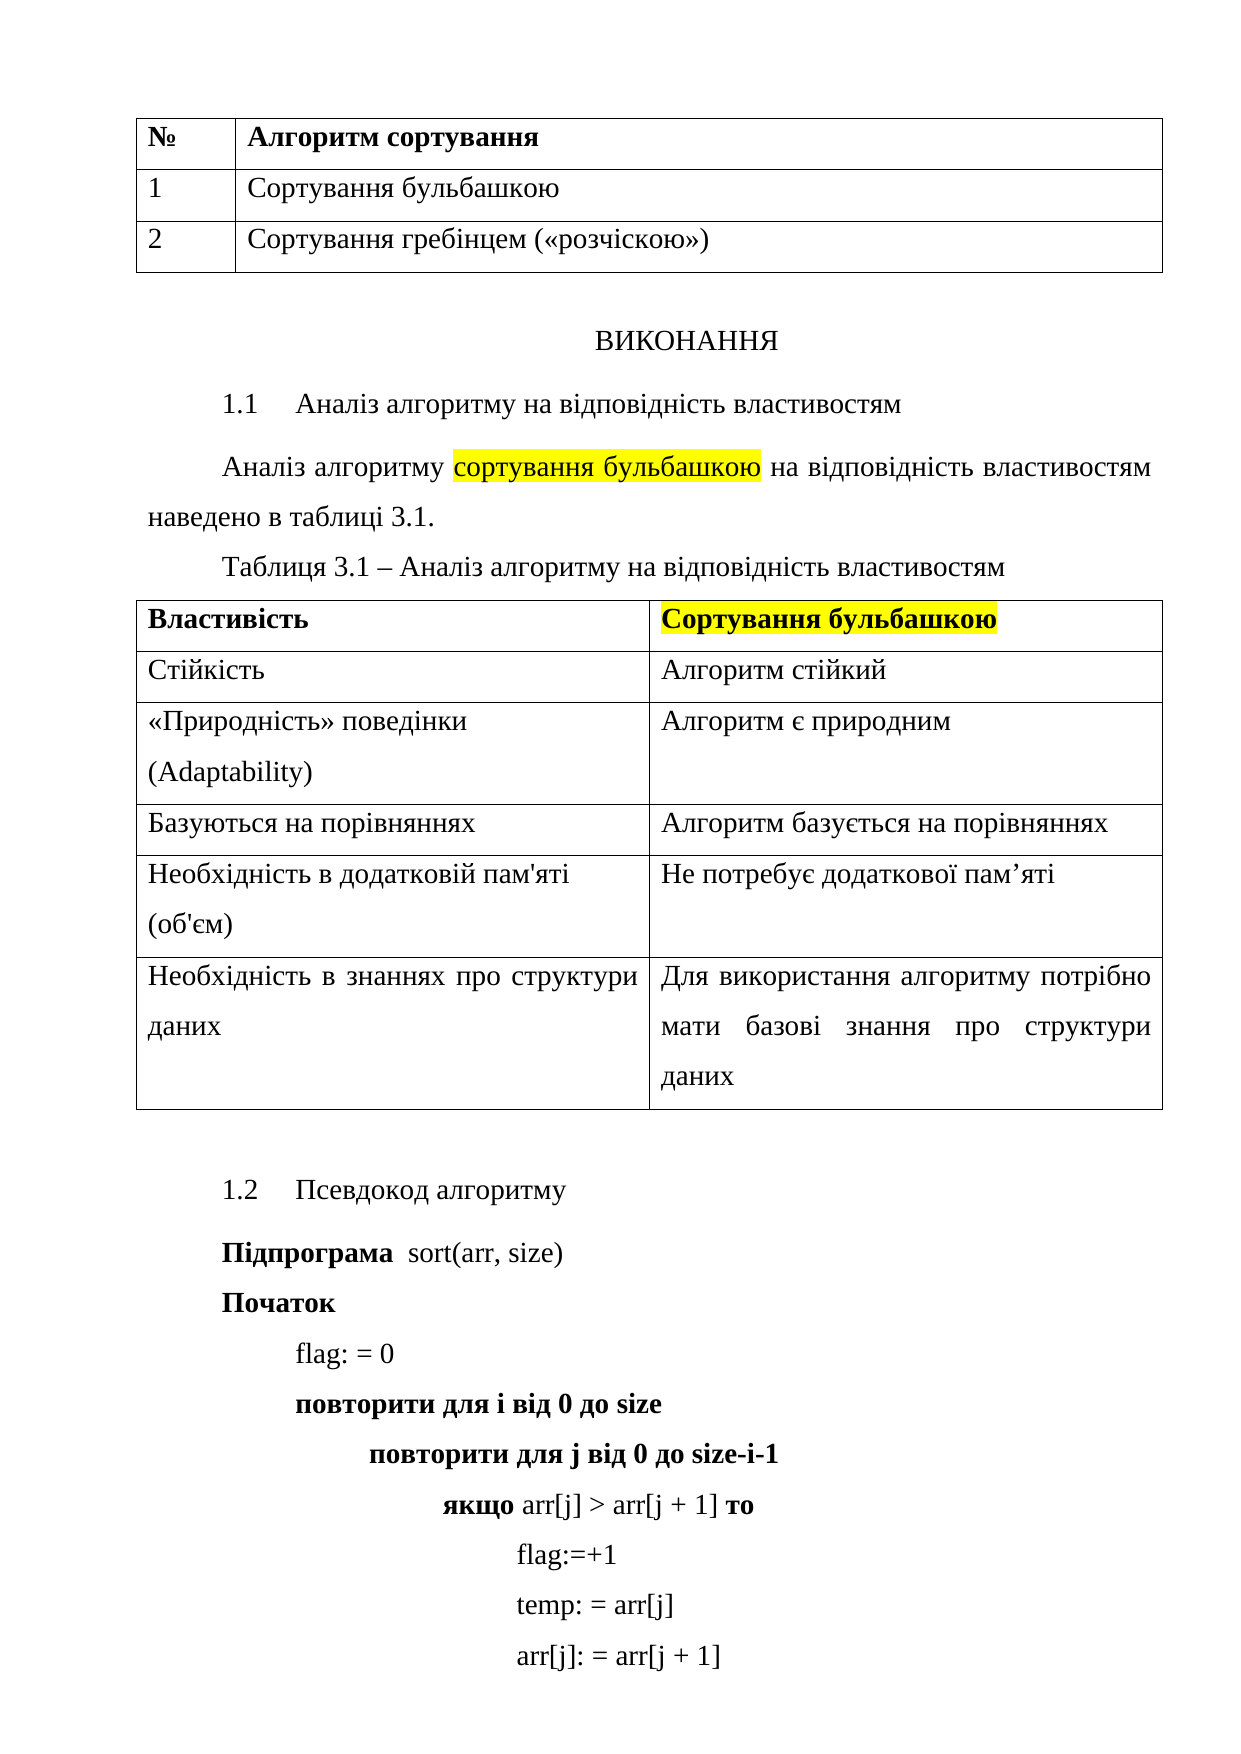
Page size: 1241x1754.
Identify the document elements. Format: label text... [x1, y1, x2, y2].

text повторити для j від 0 до size-i-1 [148, 1436, 1152, 1470]
table_cell Сортування бульбашкою [236, 170, 1162, 221]
text Виконання [148, 323, 1152, 357]
text temp: = arr[j] [148, 1587, 1152, 1621]
table_cell «Природність» поведінки (Adaptability) [137, 703, 649, 804]
table_header Алгоритм сортування [236, 119, 1162, 169]
subtitle Псевдокод алгоритму [148, 1172, 1152, 1206]
table_header № [137, 119, 235, 169]
text Таблиця 3.1 – Аналіз алгоритму на відповідність властивостям [148, 549, 1152, 583]
table_cell Базуються на порівняннях [137, 805, 649, 855]
table_header Сортування бульбашкою [650, 601, 1162, 651]
table_cell Для використання алгоритму потрібно мати базові знання про структури даних [650, 958, 1162, 1108]
table_cell Не потребує додаткової пам’яті [650, 856, 1162, 957]
table_cell 2 [137, 222, 235, 272]
table_cell 1 [137, 170, 235, 221]
text flag:=+1 [148, 1537, 1152, 1571]
subtitle Аналіз алгоритму на відповідність властивостям [148, 386, 1152, 419]
text Початок [148, 1286, 1152, 1319]
table_header Властивість [137, 601, 649, 651]
table_cell Необхідність в додатковій пам'яті (об'єм) [137, 856, 649, 957]
table_cell Алгоритм є природним [650, 703, 1162, 804]
text flag: = 0 [148, 1336, 1152, 1369]
table_cell Необхідність в знаннях про структури даних [137, 958, 649, 1108]
table_cell Стійкість [137, 652, 649, 702]
text Аналіз алгоритму сортування бульбашкою на відповідність властивостям наведено в таблиці 3.1. [148, 449, 1152, 533]
table_cell Алгоритм стійкий [650, 652, 1162, 702]
table_cell Алгоритм базується на порівняннях [650, 805, 1162, 855]
text Підпрограма sort(arr, size) [148, 1235, 1152, 1269]
text повторити для і від 0 до size [148, 1386, 1152, 1420]
text якщо arr[j] > arr[j + 1] то [148, 1487, 1152, 1520]
text arr[j]: = arr[j + 1] [148, 1638, 1152, 1671]
table_cell Сортування гребінцем («розчіскою») [236, 222, 1162, 272]
